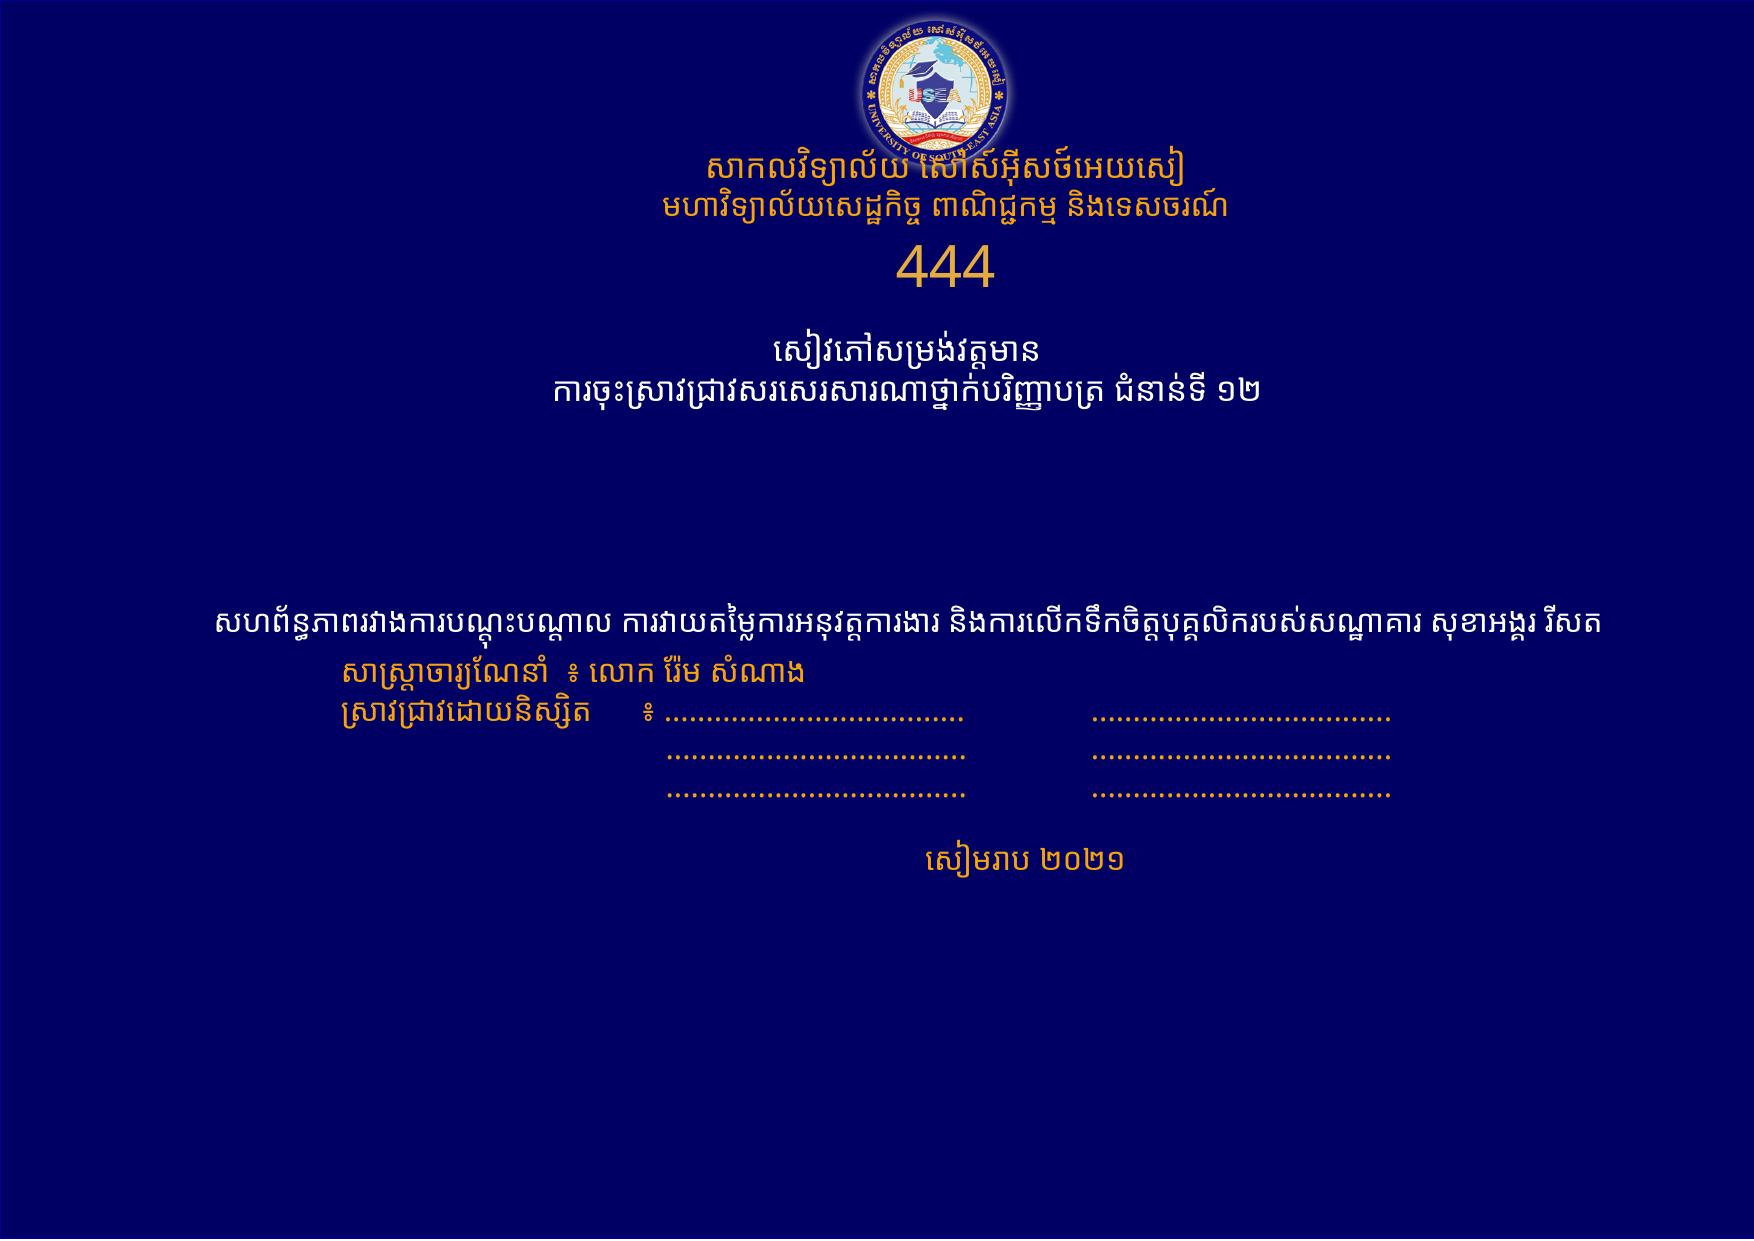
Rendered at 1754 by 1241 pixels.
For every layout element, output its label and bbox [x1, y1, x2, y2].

picture [849, 7, 1021, 179]
